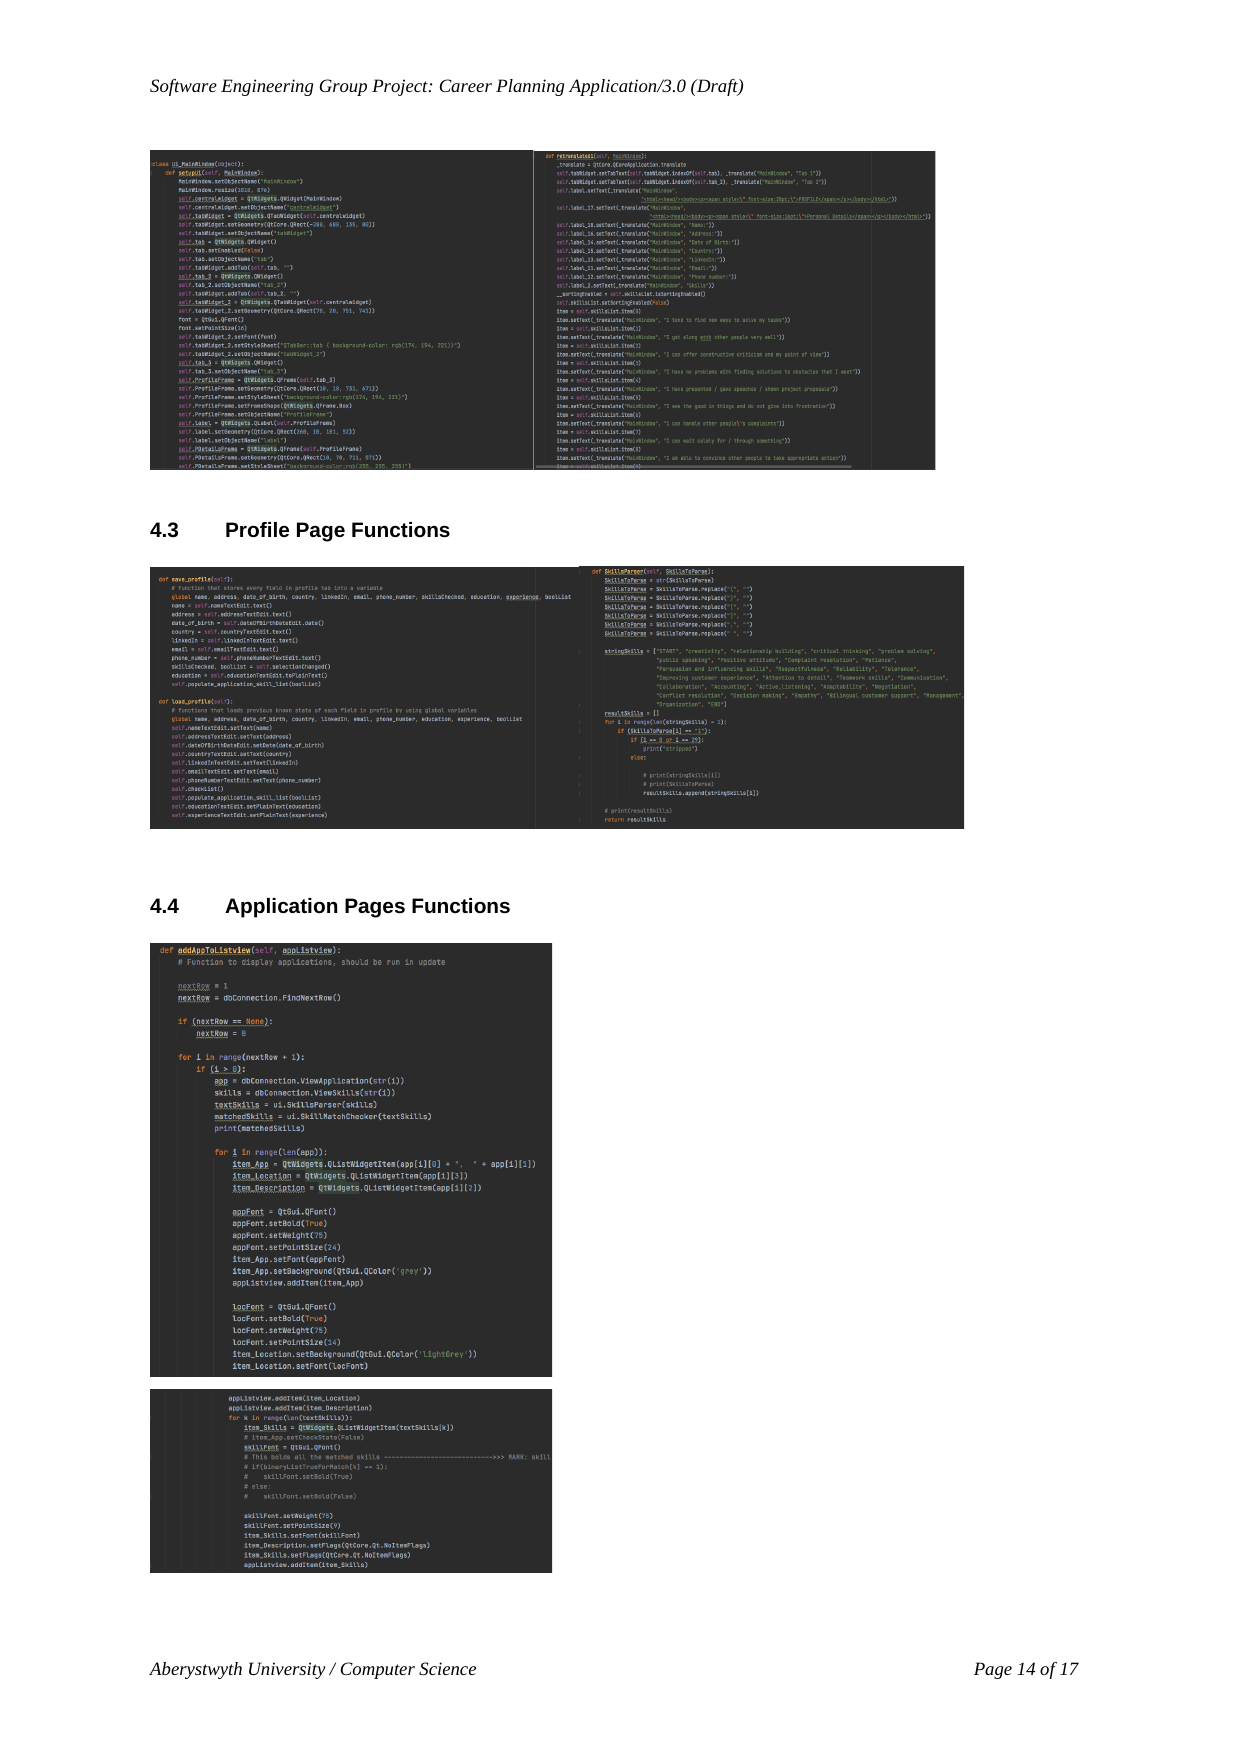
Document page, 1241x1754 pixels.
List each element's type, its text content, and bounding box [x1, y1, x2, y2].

subtitle Profile Page Functions [150, 518, 1090, 542]
picture [150, 150, 936, 470]
picture [150, 566, 965, 829]
picture [150, 943, 553, 1377]
picture [150, 1389, 553, 1573]
subtitle Application Pages Functions [150, 894, 1090, 918]
